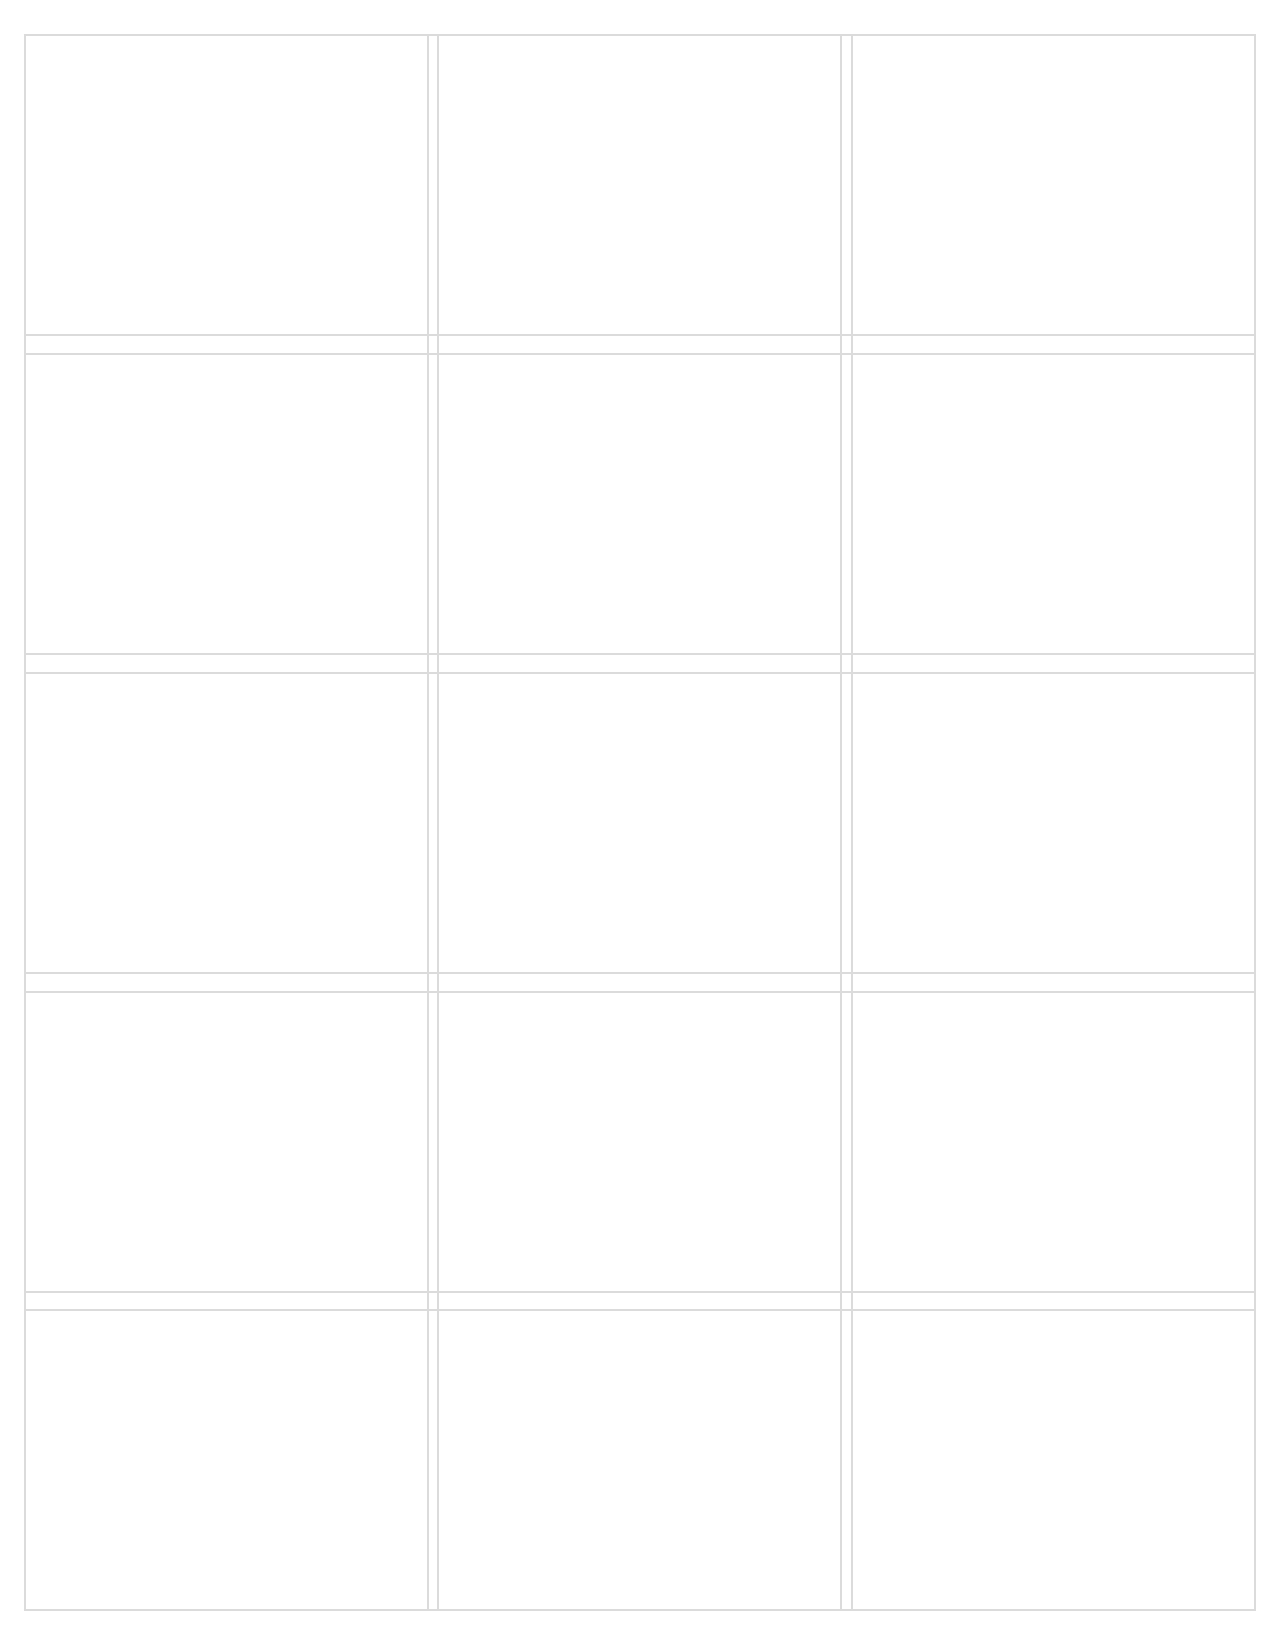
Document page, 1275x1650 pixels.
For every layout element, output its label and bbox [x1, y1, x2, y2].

table_cell [842, 1293, 851, 1309]
table_cell [429, 674, 437, 972]
table_cell [26, 1293, 427, 1309]
table_cell [842, 674, 851, 972]
table_cell [853, 1293, 1254, 1309]
table_cell [439, 674, 840, 972]
table_cell [853, 1311, 1254, 1609]
table_header [439, 36, 840, 334]
table_cell [439, 974, 840, 991]
table_header [429, 36, 437, 334]
table_cell [842, 355, 851, 653]
table_cell [853, 355, 1254, 653]
table_cell [26, 655, 427, 672]
table_cell [26, 355, 427, 653]
table_cell [439, 336, 840, 353]
table_cell [439, 1293, 840, 1309]
table_cell [853, 993, 1254, 1291]
table_cell [439, 1311, 840, 1609]
table_cell [842, 655, 851, 672]
table_cell [853, 974, 1254, 991]
table_cell [842, 974, 851, 991]
table_cell [439, 993, 840, 1291]
table_cell [853, 674, 1254, 972]
table_header [853, 36, 1254, 334]
table_cell [429, 355, 437, 653]
table_cell [26, 993, 427, 1291]
table_cell [439, 355, 840, 653]
table_cell [853, 336, 1254, 353]
table_cell [842, 993, 851, 1291]
table_cell [429, 1293, 437, 1309]
table_cell [842, 336, 851, 353]
table_cell [429, 993, 437, 1291]
table_cell [853, 655, 1254, 672]
table_cell [26, 974, 427, 991]
table_cell [26, 674, 427, 972]
table_cell [439, 655, 840, 672]
table_cell [26, 336, 427, 353]
table_cell [26, 1311, 427, 1609]
table_cell [842, 1311, 851, 1609]
table_header [26, 36, 427, 334]
table_cell [429, 974, 437, 991]
table_header [842, 36, 851, 334]
table_cell [429, 1311, 437, 1609]
table_cell [429, 336, 437, 353]
table_cell [429, 655, 437, 672]
